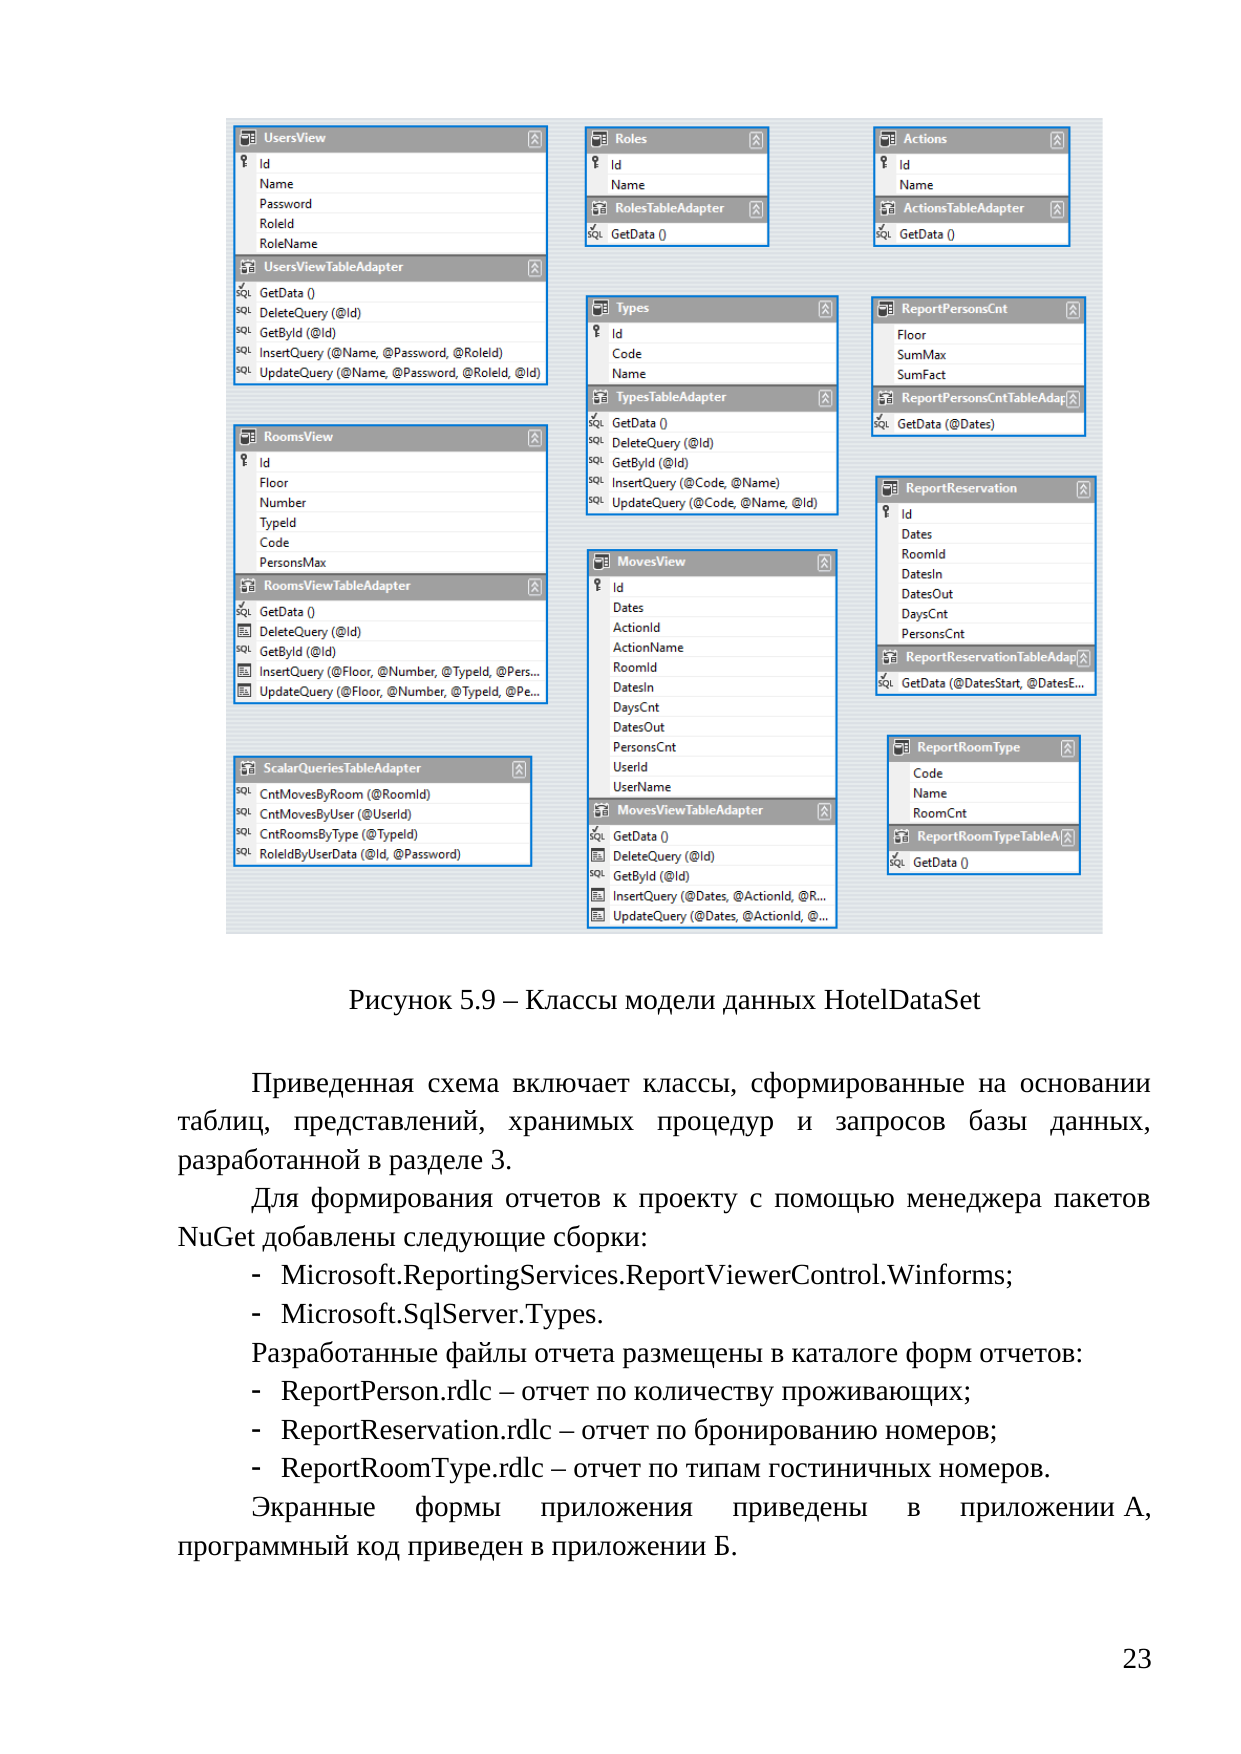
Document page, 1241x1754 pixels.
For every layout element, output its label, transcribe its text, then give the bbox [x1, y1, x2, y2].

list ReportReservation.rdlc – отчет по бронированию номеров; [177, 1412, 1152, 1446]
list ReportRoomType.rdlc – отчет по типам гостиничных номеров. [177, 1451, 1152, 1484]
text Разработанные файлы отчета размещены в каталоге форм отчетов: [177, 1335, 1152, 1368]
text Экранные формы приложения приведены в приложении А, программный код приведен в приложении Б. [177, 1489, 1152, 1561]
text Приведенная схема включает классы, сформированные на основании таблиц, представлений, хранимых процедур и запросов базы данных, разработанной в разделе 3. [177, 1065, 1152, 1175]
picture [226, 118, 1103, 934]
text Для формирования отчетов к проекту с помощью менеджера пакетов NuGet добавлены следующие сборки: [177, 1180, 1152, 1252]
list ReportPerson.rdlc – отчет по количеству проживающих; [177, 1373, 1152, 1407]
list Microsoft.ReportingServices.ReportViewerControl.Winforms; [177, 1257, 1152, 1291]
list Microsoft.SqlServer.Types. [177, 1296, 1152, 1330]
